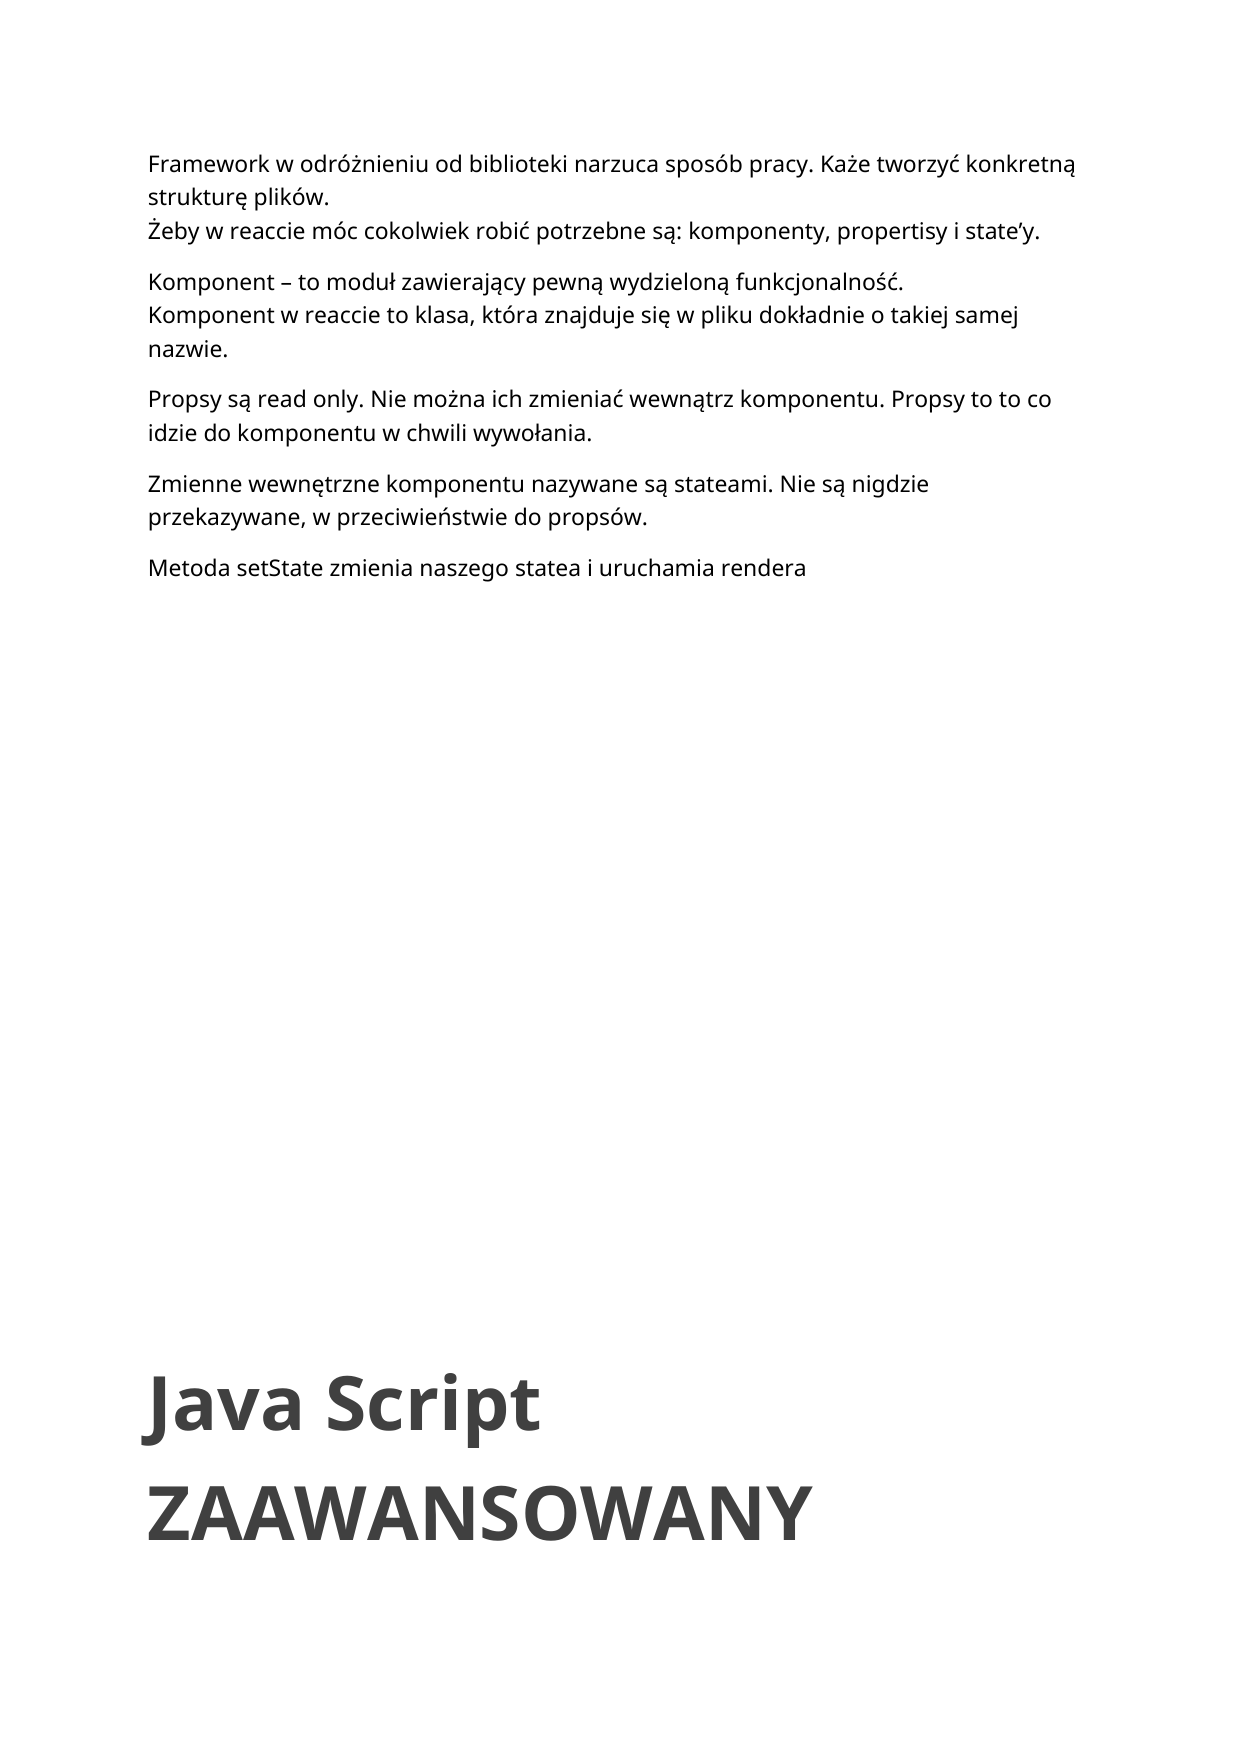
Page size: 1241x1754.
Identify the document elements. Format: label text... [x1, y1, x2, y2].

text Komponent – to moduł zawierający pewną wydzieloną funkcjonalność. Komponent w reaccie to klasa, która znajduje się w pliku dokładnie o takiej samej nazwie. [148, 266, 1093, 364]
text Framework w odróżnieniu od biblioteki narzuca sposób pracy. Każe tworzyć konkretną strukturę plików. Żeby w reaccie móc cokolwiek robić potrzebne są: komponenty, propertisy i state’y. [148, 148, 1093, 246]
text Java Script ZAAWANSOWANY [148, 1350, 1093, 1562]
text Metoda setState zmienia naszego statea i uruchamia rendera [148, 552, 1093, 583]
text Propsy są read only. Nie można ich zmieniać wewnątrz komponentu. Propsy to to co idzie do komponentu w chwili wywołania. [148, 383, 1093, 448]
text Zmienne wewnętrzne komponentu nazywane są stateami. Nie są nigdzie przekazywane, w przeciwieństwie do propsów. [148, 468, 1093, 533]
